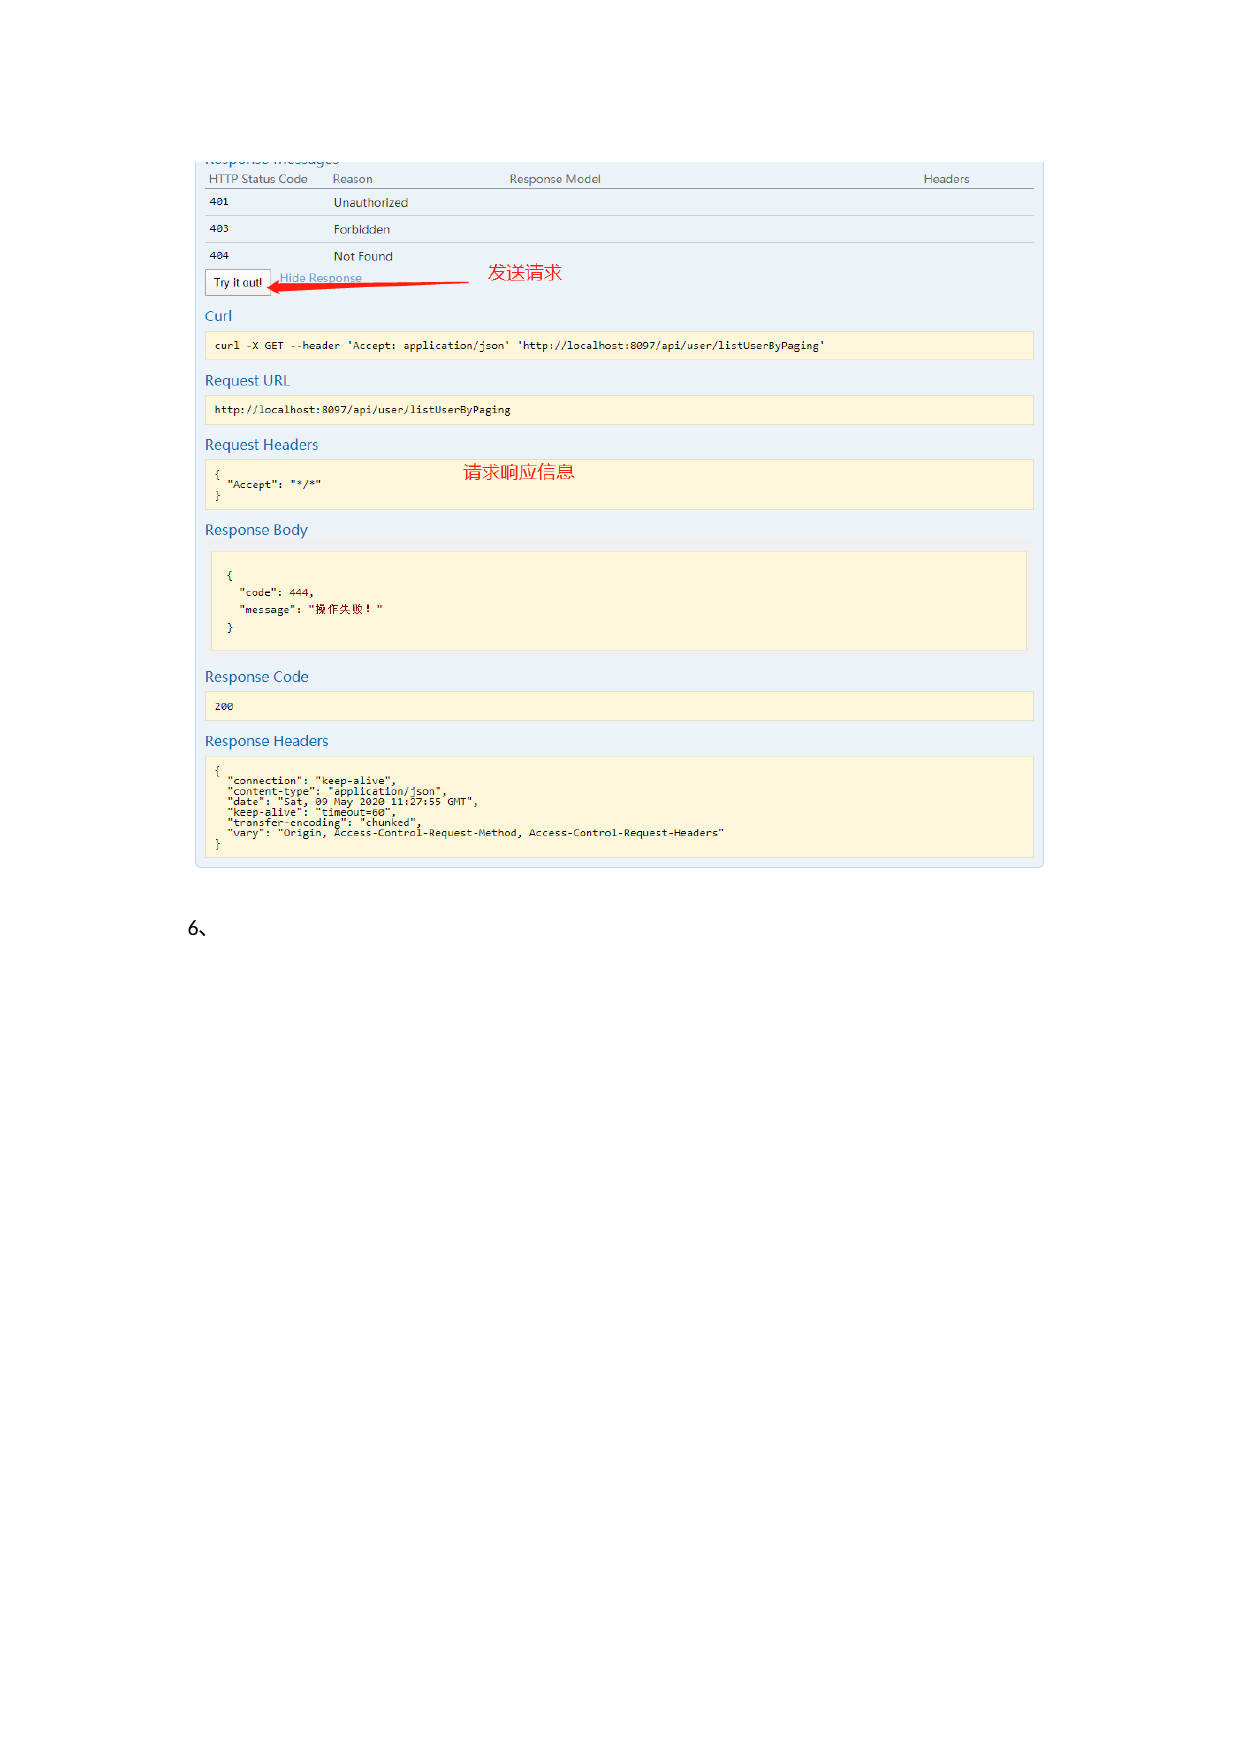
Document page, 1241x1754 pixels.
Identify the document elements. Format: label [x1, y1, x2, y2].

picture [187, 162, 1053, 869]
